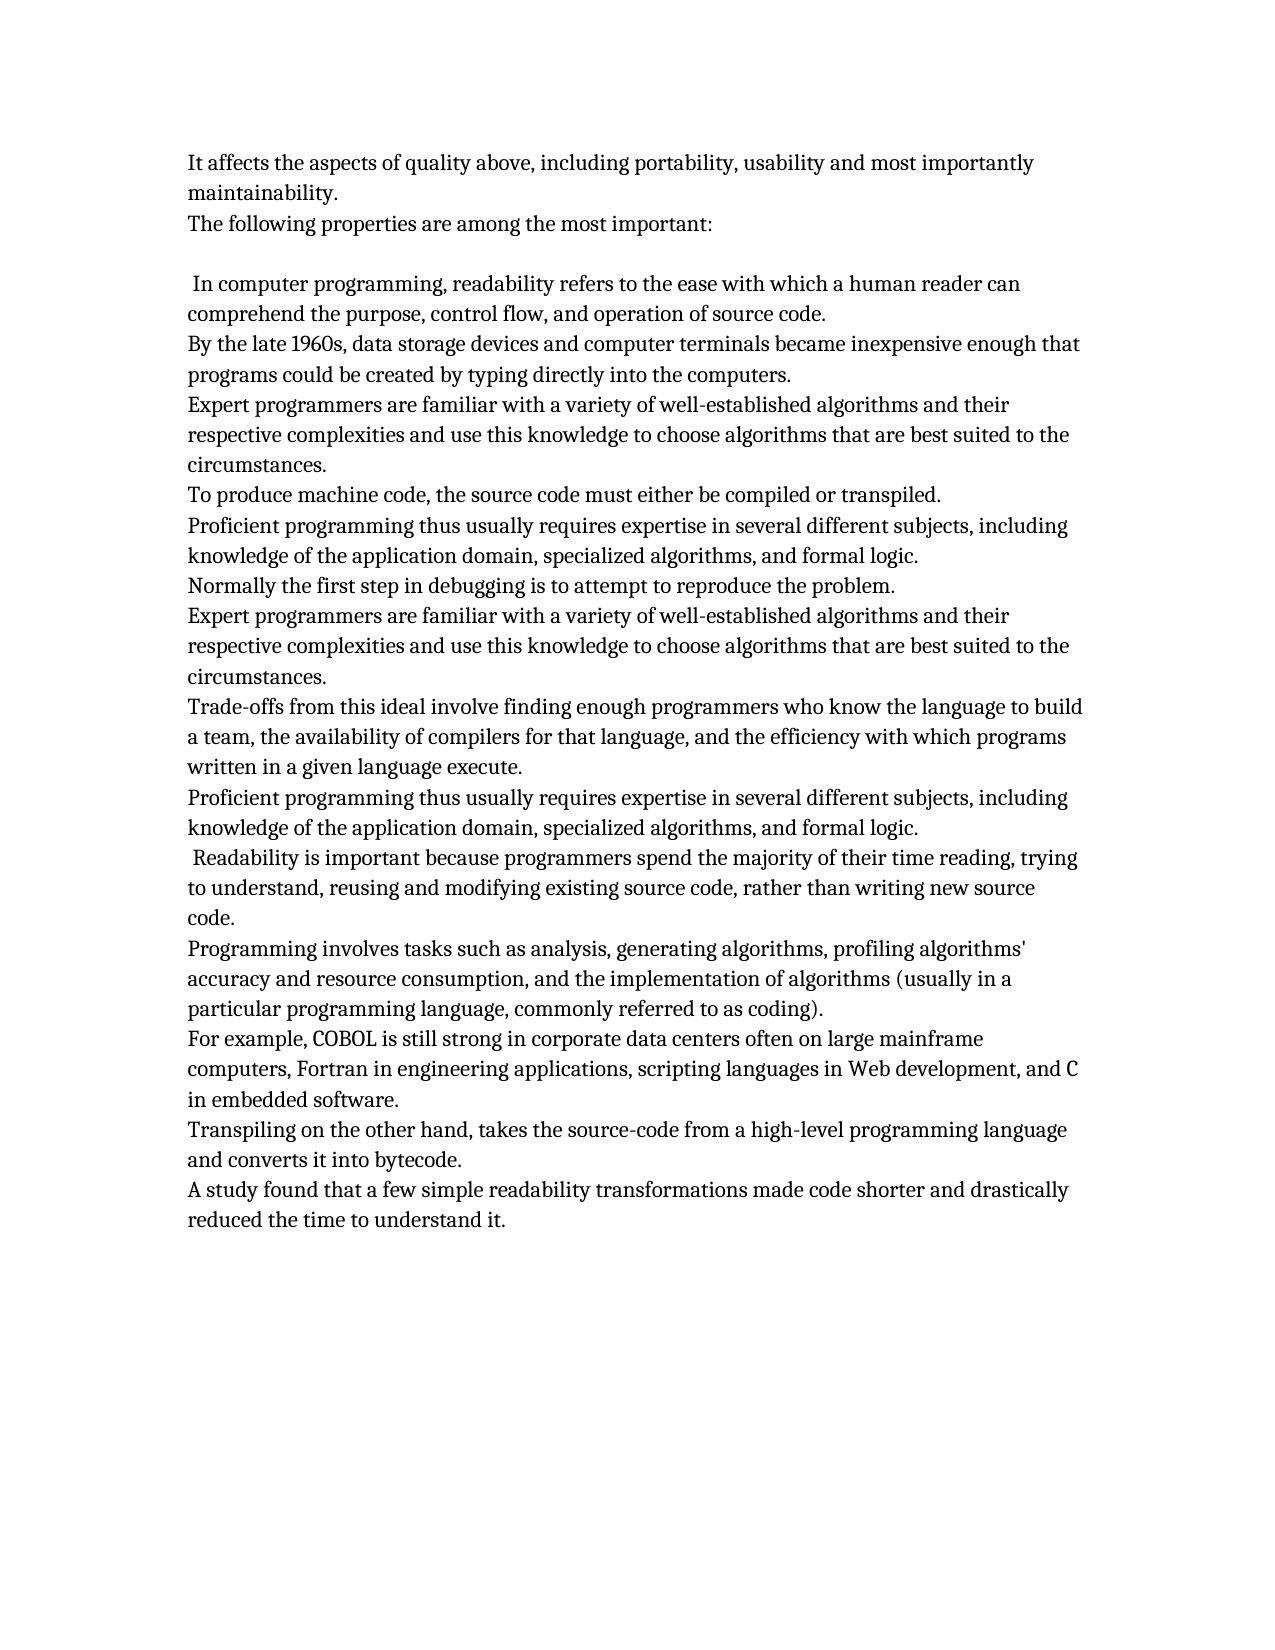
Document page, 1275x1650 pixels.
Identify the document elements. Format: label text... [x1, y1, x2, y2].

text It affects the aspects of quality above, including portability, usability and most importantly maintainability. The following properties are among the most important: In computer programming, readability refers to the ease with which a human reader can comprehend the purpose, control flow, and operation of source code. By the late 1960s, data storage devices and computer terminals became inexpensive enough that programs could be created by typing directly into the computers. Expert programmers are familiar with a variety of well-established algorithms and their respective complexities and use this knowledge to choose algorithms that are best suited to the circumstances. To produce machine code, the source code must either be compiled or transpiled. Proficient programming thus usually requires expertise in several different subjects, including knowledge of the application domain, specialized algorithms, and formal logic. Normally the first step in debugging is to attempt to reproduce the problem. Expert programmers are familiar with a variety of well-established algorithms and their respective complexities and use this knowledge to choose algorithms that are best suited to the circumstances. Trade-offs from this ideal involve finding enough programmers who know the language to build a team, the availability of compilers for that language, and the efficiency with which programs written in a given language execute. Proficient programming thus usually requires expertise in several different subjects, including knowledge of the application domain, specialized algorithms, and formal logic. Readability is important because programmers spend the majority of their time reading, trying to understand, reusing and modifying existing source code, rather than writing new source code. Programming involves tasks such as analysis, generating algorithms, profiling algorithms' accuracy and resource consumption, and the implementation of algorithms (usually in a particular programming language, commonly referred to as coding). For example, COBOL is still strong in corporate data centers often on large mainframe computers, Fortran in engineering applications, scripting languages in Web development, and C in embedded software. Transpiling on the other hand, takes the source-code from a high-level programming language and converts it into bytecode. A study found that a few simple readability transformations made code shorter and drastically reduced the time to understand it. [187, 150, 1087, 1234]
